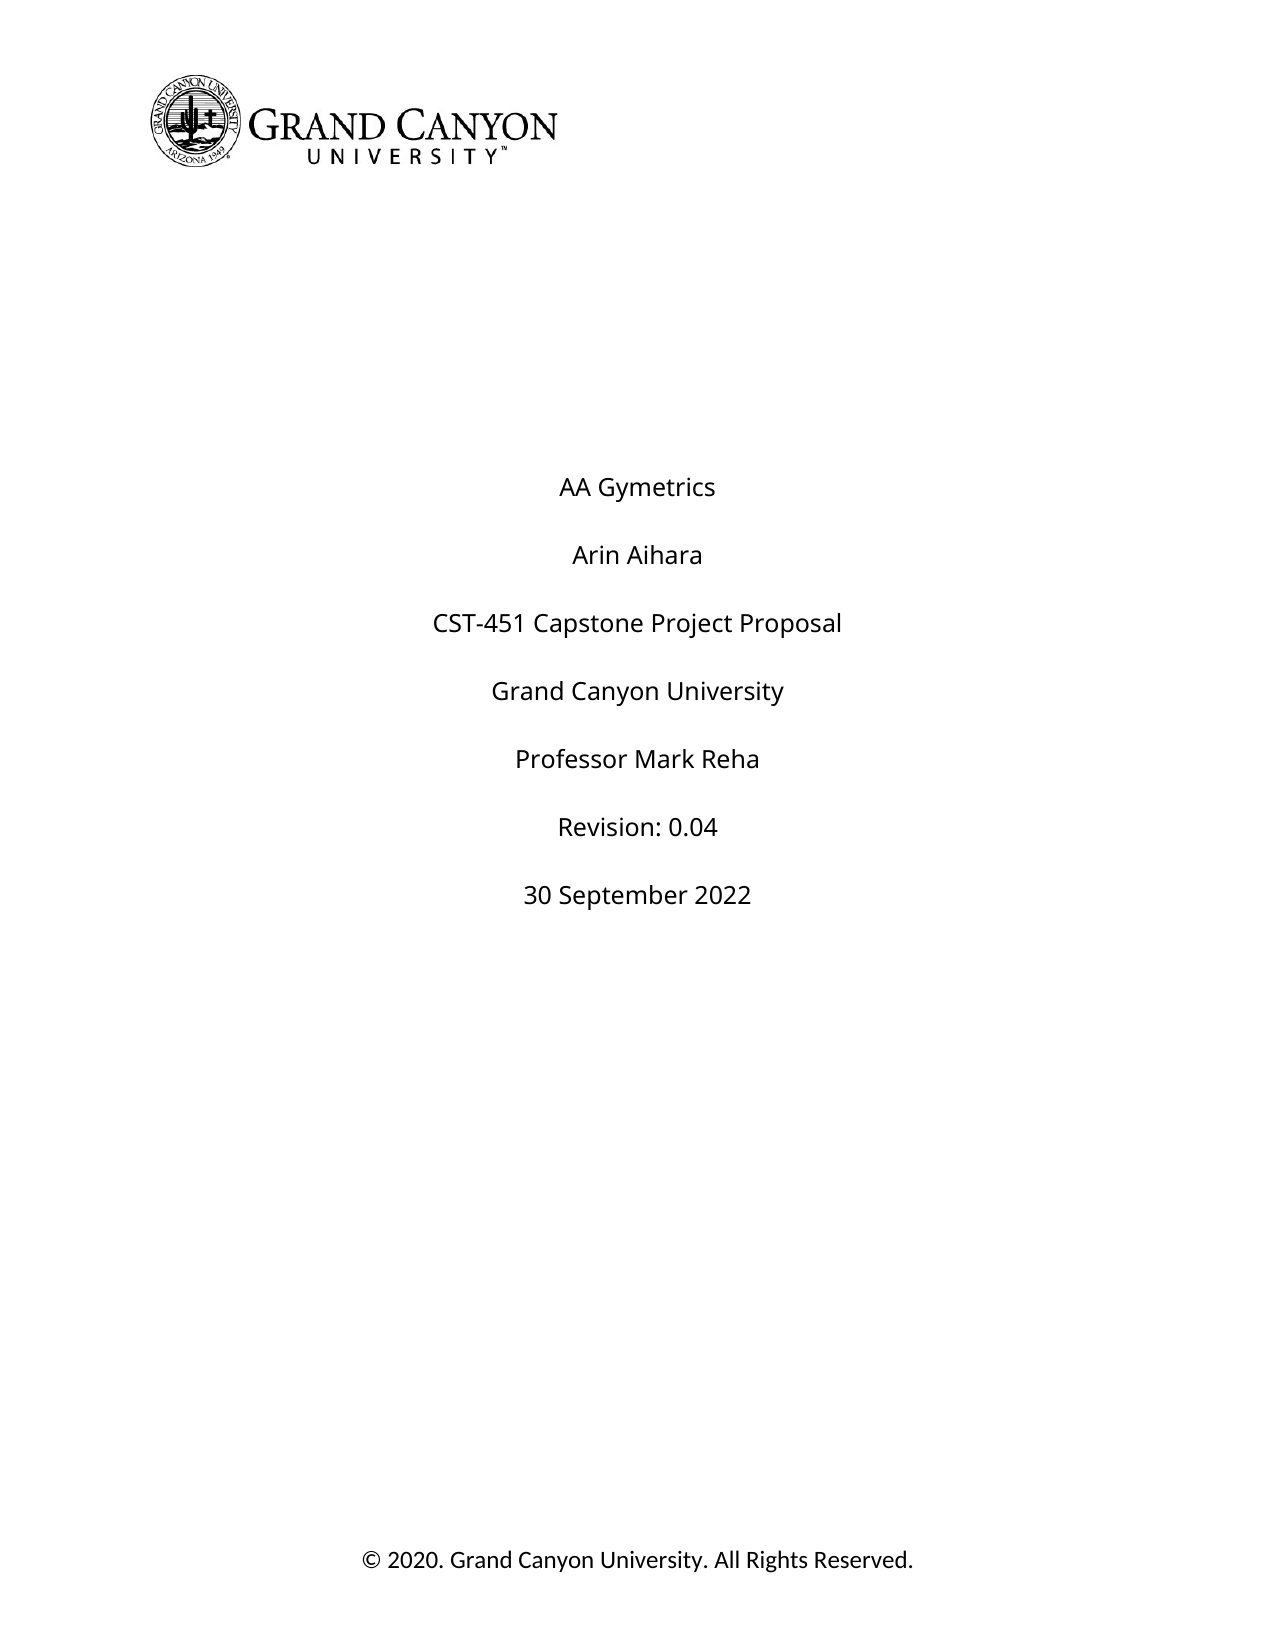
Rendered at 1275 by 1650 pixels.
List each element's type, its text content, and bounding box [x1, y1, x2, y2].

text CST-451 Capstone Project Proposal [150, 605, 1125, 639]
text Revision: 0.04 [150, 810, 1125, 844]
text Arin Aihara [150, 537, 1125, 571]
text Grand Canyon University [150, 673, 1125, 708]
text Professor Mark Reha [150, 742, 1125, 776]
text 30 September 2022 [150, 878, 1125, 912]
picture [150, 75, 558, 167]
text AA Gymetrics [150, 469, 1125, 503]
